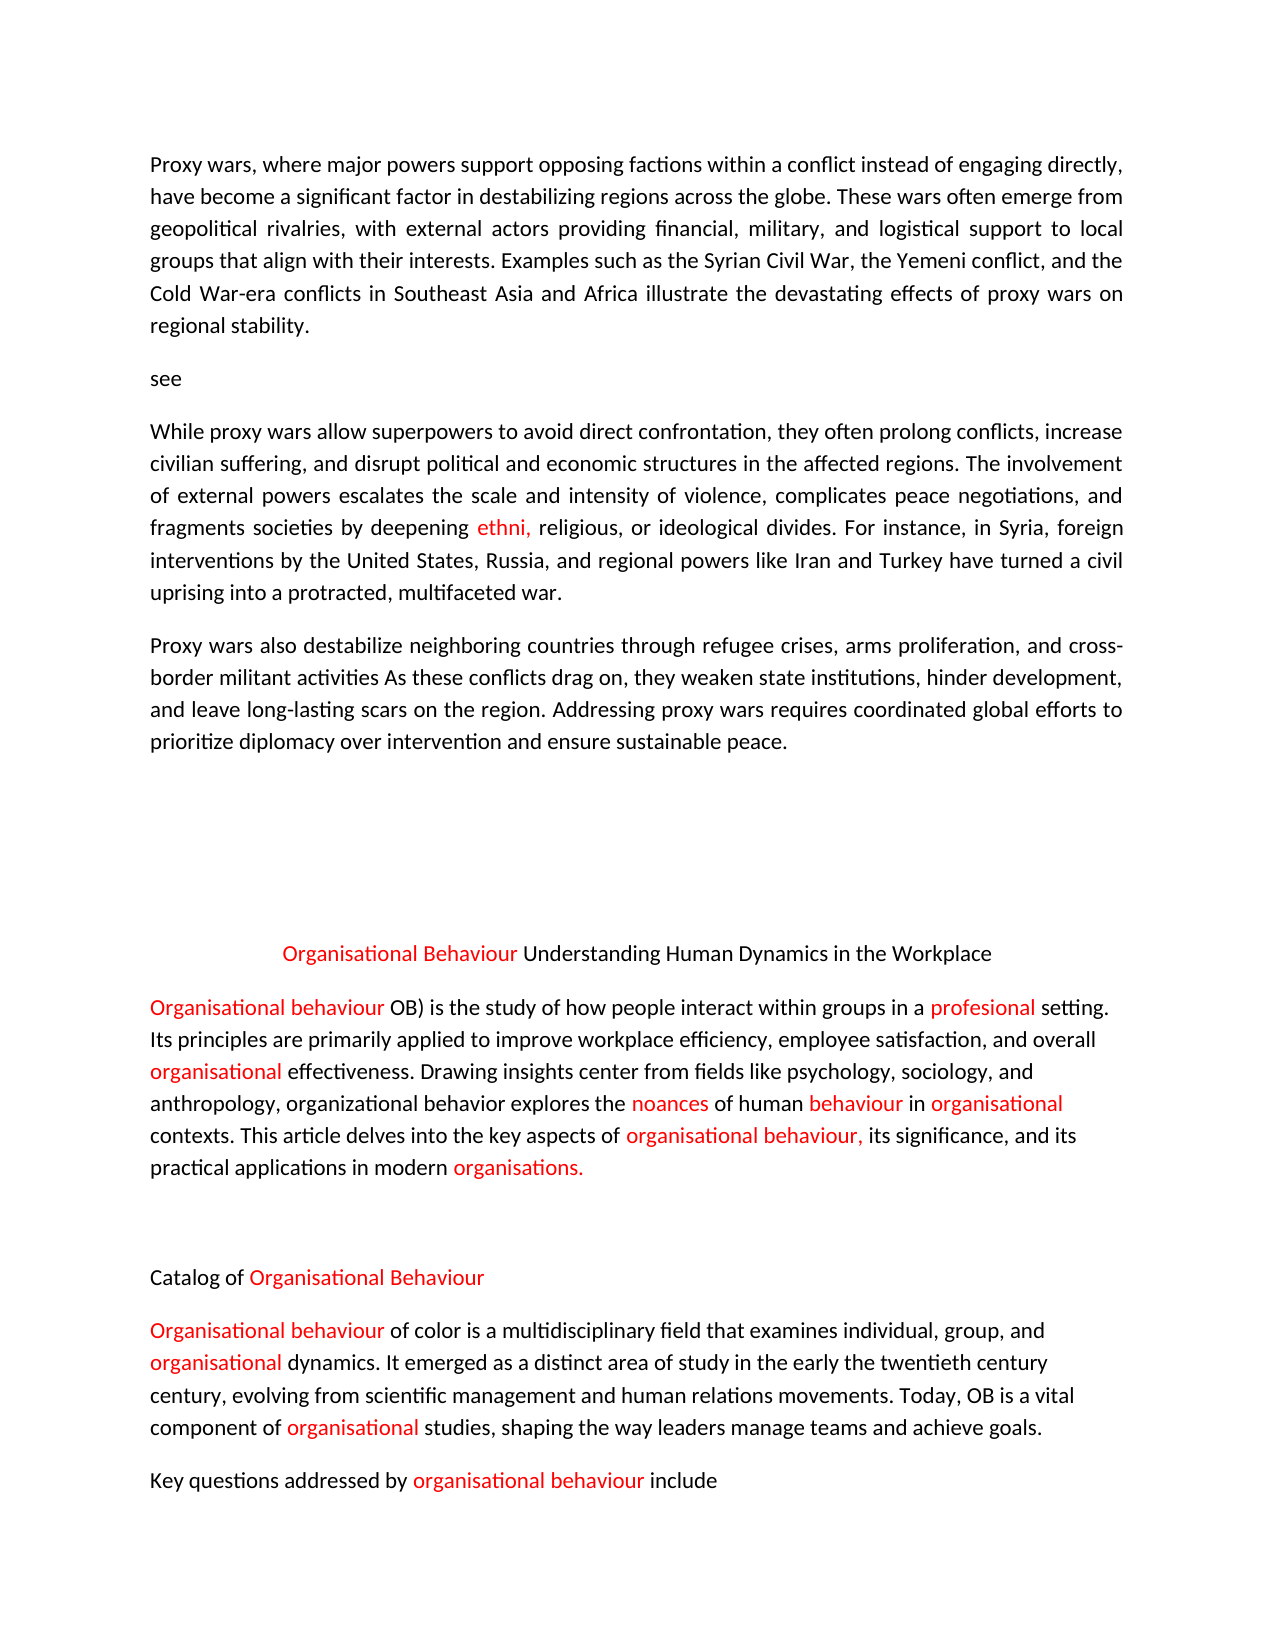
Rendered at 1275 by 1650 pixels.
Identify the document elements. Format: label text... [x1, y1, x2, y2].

text see [150, 364, 1125, 392]
text Organisational behaviour of color is a multidisciplinary field that examines individual, group, and organisational dynamics. It emerged as a distinct area of study in the early the twentieth century century, evolving from scientific management and human relations movements. Today, OB is a vital component of organisational studies, shaping the way leaders manage teams and achieve goals. [150, 1316, 1125, 1441]
text Key questions addressed by organisational behaviour include [150, 1466, 1125, 1494]
text Catalog of Organisational Behaviour [150, 1263, 1125, 1291]
text Organisational Behaviour Understanding Human Dynamics in the Workplace [150, 939, 1125, 968]
text Organisational behaviour OB) is the study of how people interact within groups in a profesional setting. Its principles are primarily applied to improve workplace efficiency, employee satisfaction, and overall organisational effectiveness. Drawing insights center from fields like psychology, sociology, and anthropology, organizational behavior explores the noances of human behaviour in organisational contexts. This article delves into the key aspects of organisational behaviour, its significance, and its practical applications in modern organisations. [150, 993, 1125, 1182]
text While proxy wars allow superpowers to avoid direct confrontation, they often prolong conflicts, increase civilian suffering, and disrupt political and economic structures in the affected regions. The involvement of external powers escalates the scale and intensity of violence, complicates peace negotiations, and fragments societies by deepening ethni, religious, or ideological divides. For instance, in Syria, foreign interventions by the United States, Russia, and regional powers like Iran and Turkey have turned a civil uprising into a protracted, multifaceted war. [150, 417, 1125, 606]
text Proxy wars, where major powers support opposing factions within a conflict instead of engaging directly, have become a significant factor in destabilizing regions across the globe. These wars often emerge from geopolitical rivalries, with external actors providing financial, military, and logistical support to local groups that align with their interests. Examples such as the Syrian Civil War, the Yemeni conflict, and the Cold War-era conflicts in Southeast Asia and Africa illustrate the devastating effects of proxy wars on regional stability. [150, 150, 1125, 339]
text Proxy wars also destabilize neighboring countries through refugee crises, arms proliferation, and cross-border militant activities As these conflicts drag on, they weaken state institutions, hinder development, and leave long-lasting scars on the region. Addressing proxy wars requires coordinated global efforts to prioritize diplomacy over intervention and ensure sustainable peace. [150, 631, 1125, 756]
